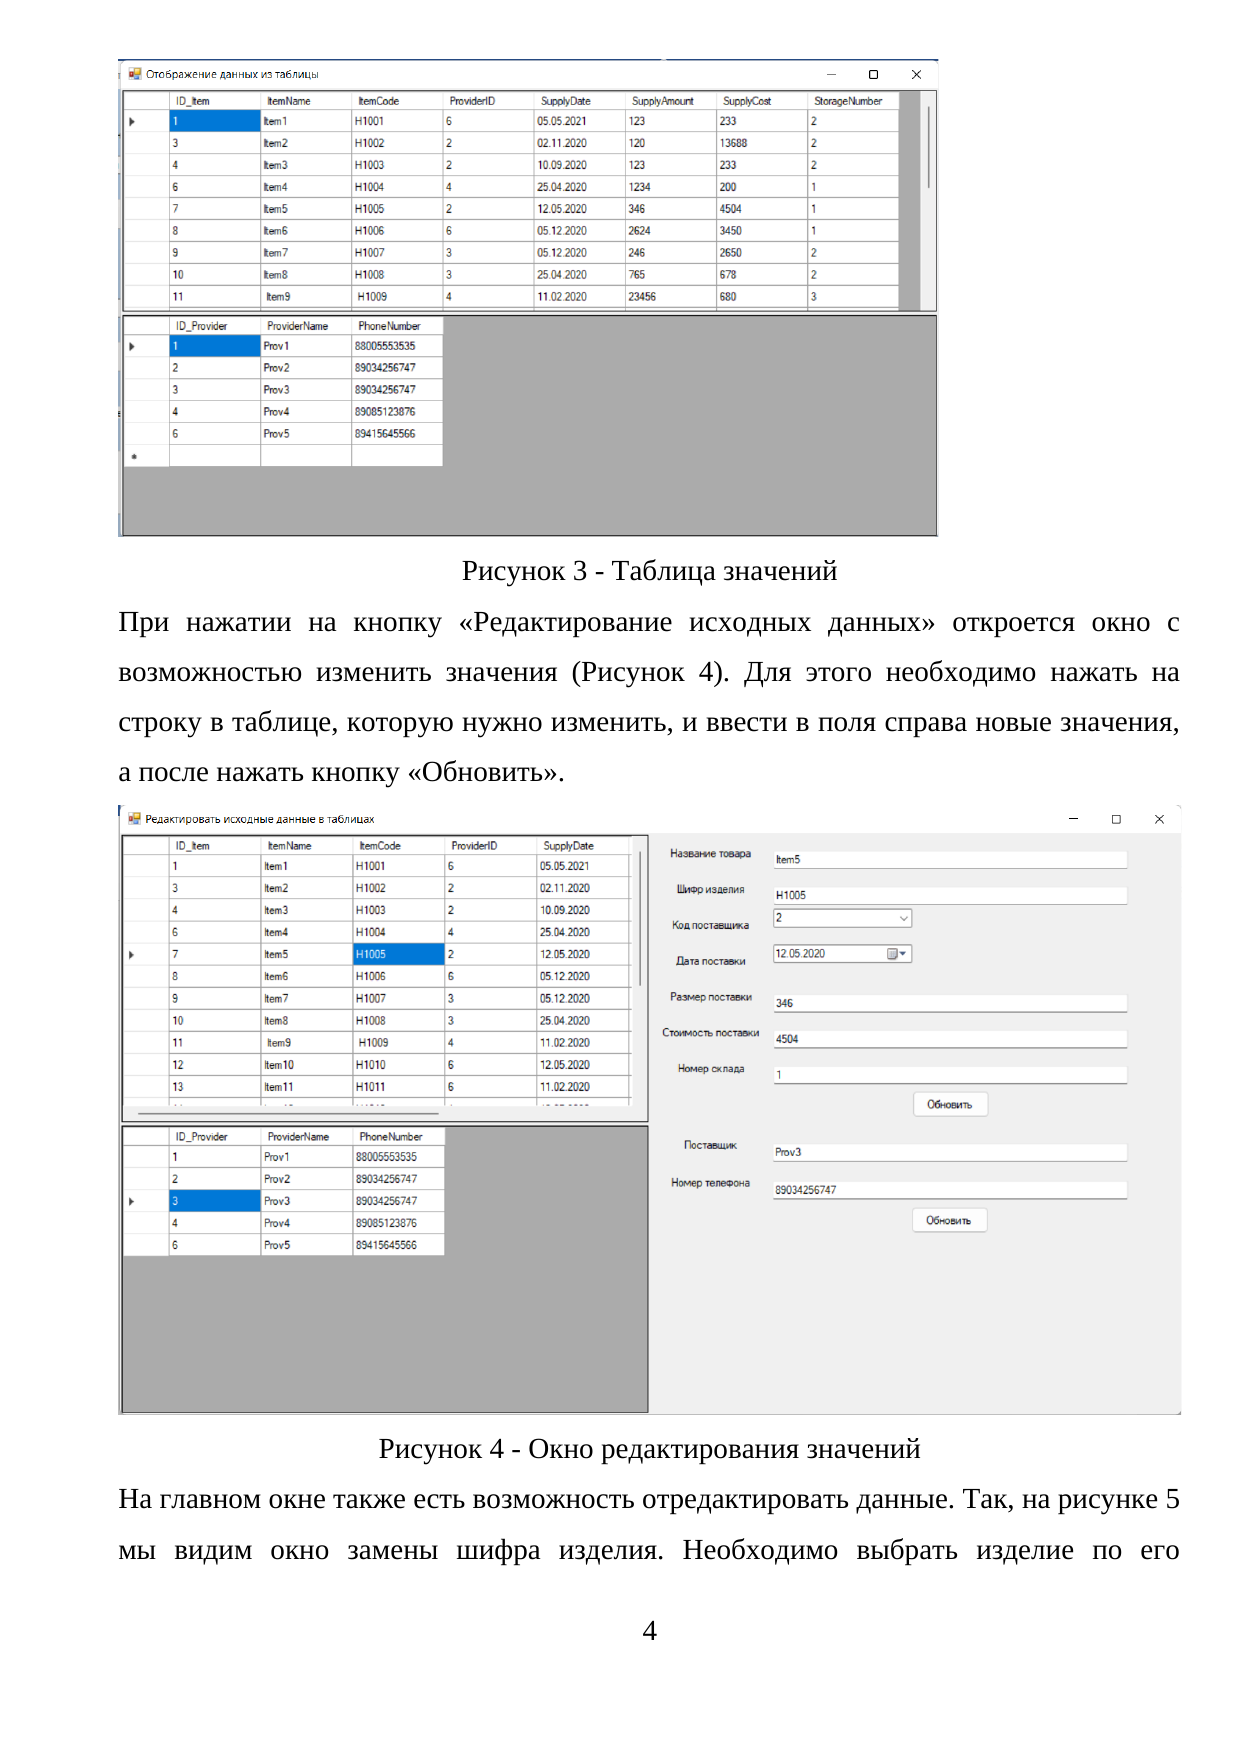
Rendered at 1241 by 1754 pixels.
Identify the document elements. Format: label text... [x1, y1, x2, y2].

text При нажатии на кнопку «Редактирование исходных данных» откроется окно с возможностью изменить значения (Рисунок 4). Для этого необходимо нажать на строку в таблице, которую нужно изменить, и ввести в поля справа новые значения, а после нажать кнопку «Обновить». [118, 604, 1181, 788]
picture [118, 805, 1182, 1415]
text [118, 1482, 1181, 1566]
picture [118, 59, 939, 537]
